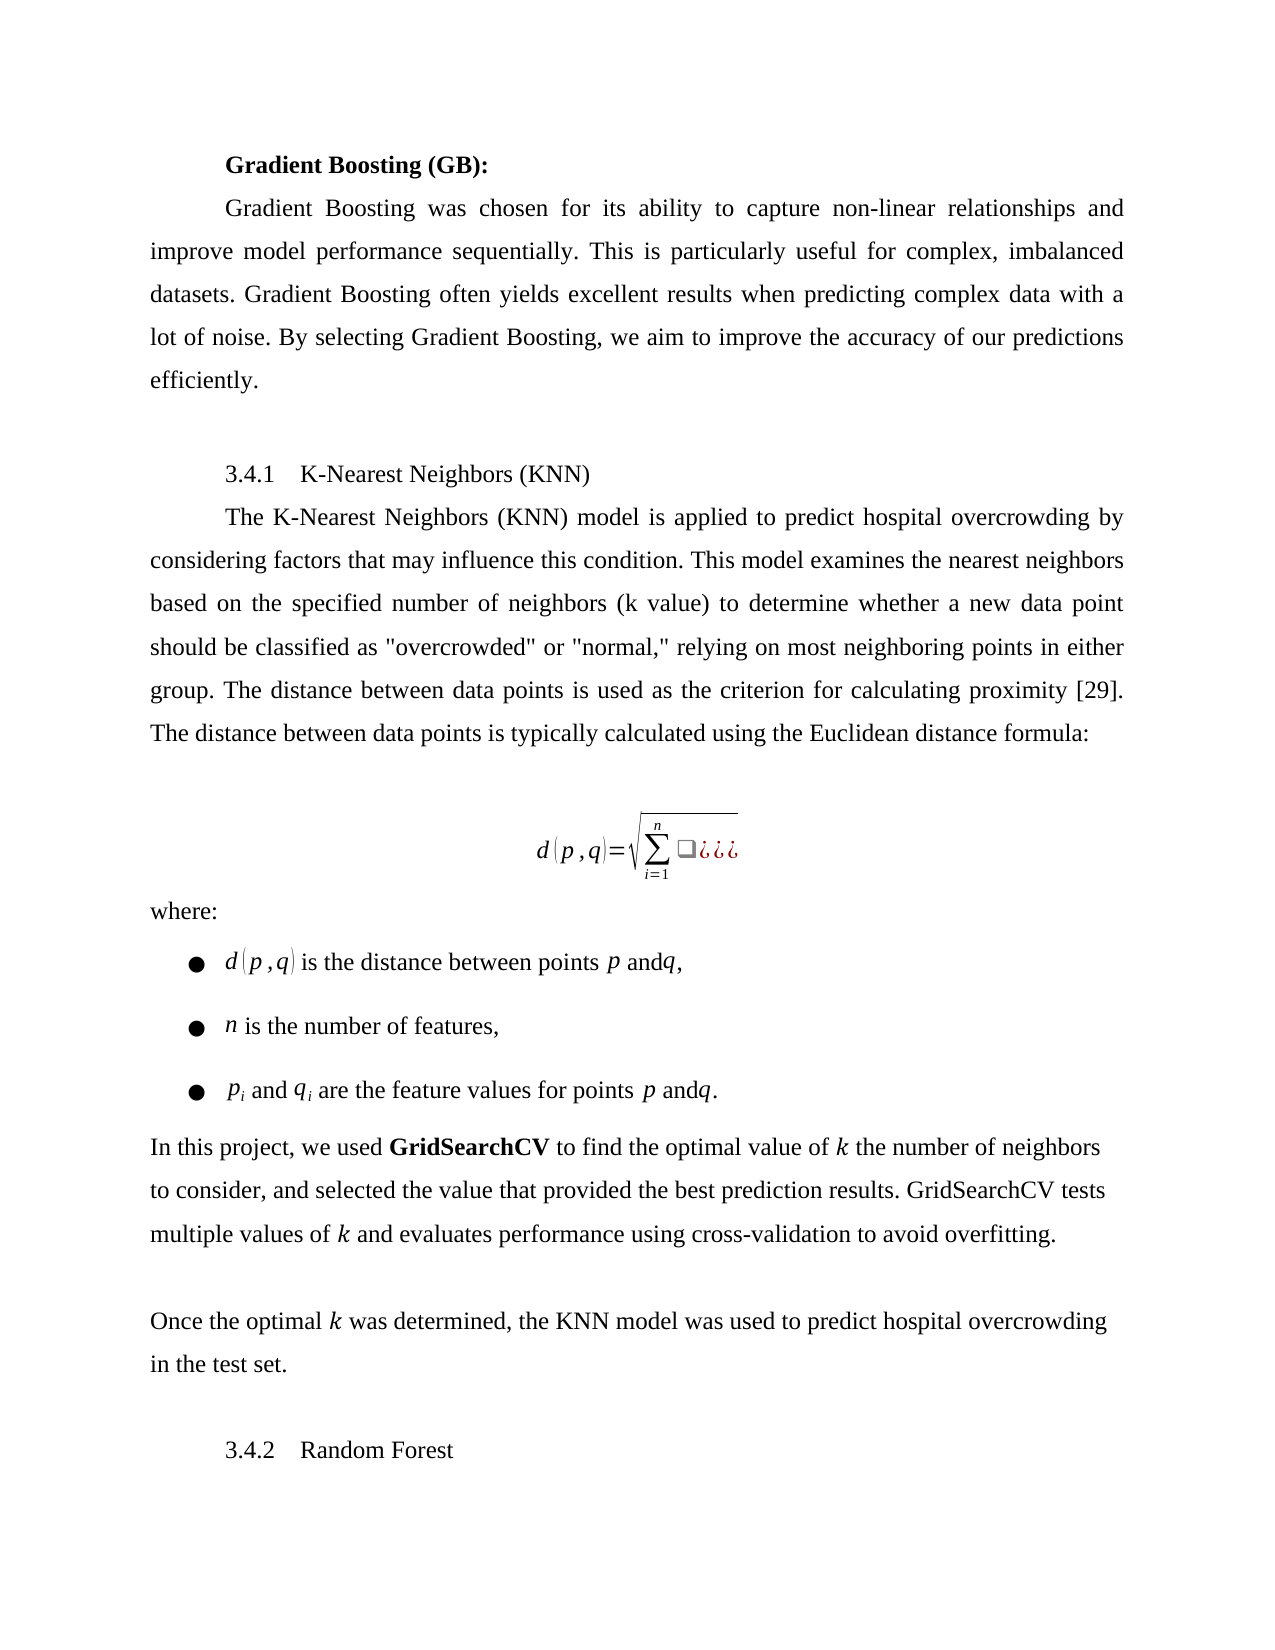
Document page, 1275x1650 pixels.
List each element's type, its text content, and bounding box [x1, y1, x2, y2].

list is the distance between points and, [187, 939, 1125, 982]
list is the number of features, [187, 1003, 1125, 1046]
text where: [150, 896, 1125, 925]
text Gradient Boosting was chosen for its ability to capture non-linear relationships and improve model performance sequentially. This is particularly useful for complex, imbalanced datasets. Gradient Boosting often yields excellent results when predicting complex data with a lot of noise. By selecting Gradient Boosting, we aim to improve the accuracy of our predictions efficiently. [150, 193, 1125, 394]
text The K-Nearest Neighbors (KNN) model is applied to predict hospital overcrowding by considering factors that may influence this condition. This model examines the nearest neighbors based on the specified number of neighbors (k value) to determine whether a new data point should be classified as "overcrowded" or "normal," relying on most neighboring points in either group. The distance between data points is used as the criterion for calculating proximity [29]. The distance between data points is typically calculated using the Euclidean distance formula: [150, 502, 1125, 747]
text Gradient Boosting (GB): [150, 150, 1125, 179]
list K-Nearest Neighbors (KNN) [225, 459, 1125, 488]
text Once the optimal 𝑘 was determined, the KNN model was used to predict hospital overcrowding in the test set. [150, 1306, 1125, 1378]
list Random Forest [225, 1436, 1125, 1464]
list ​ and ​ are the feature values for points and. [187, 1068, 1125, 1110]
text In this project, we used GridSearchCV to find the optimal value of 𝑘 the number of neighbors to consider, and selected the value that provided the best prediction results. GridSearchCV tests multiple values of 𝑘 and evaluates performance using cross-validation to avoid overfitting. [150, 1132, 1125, 1248]
